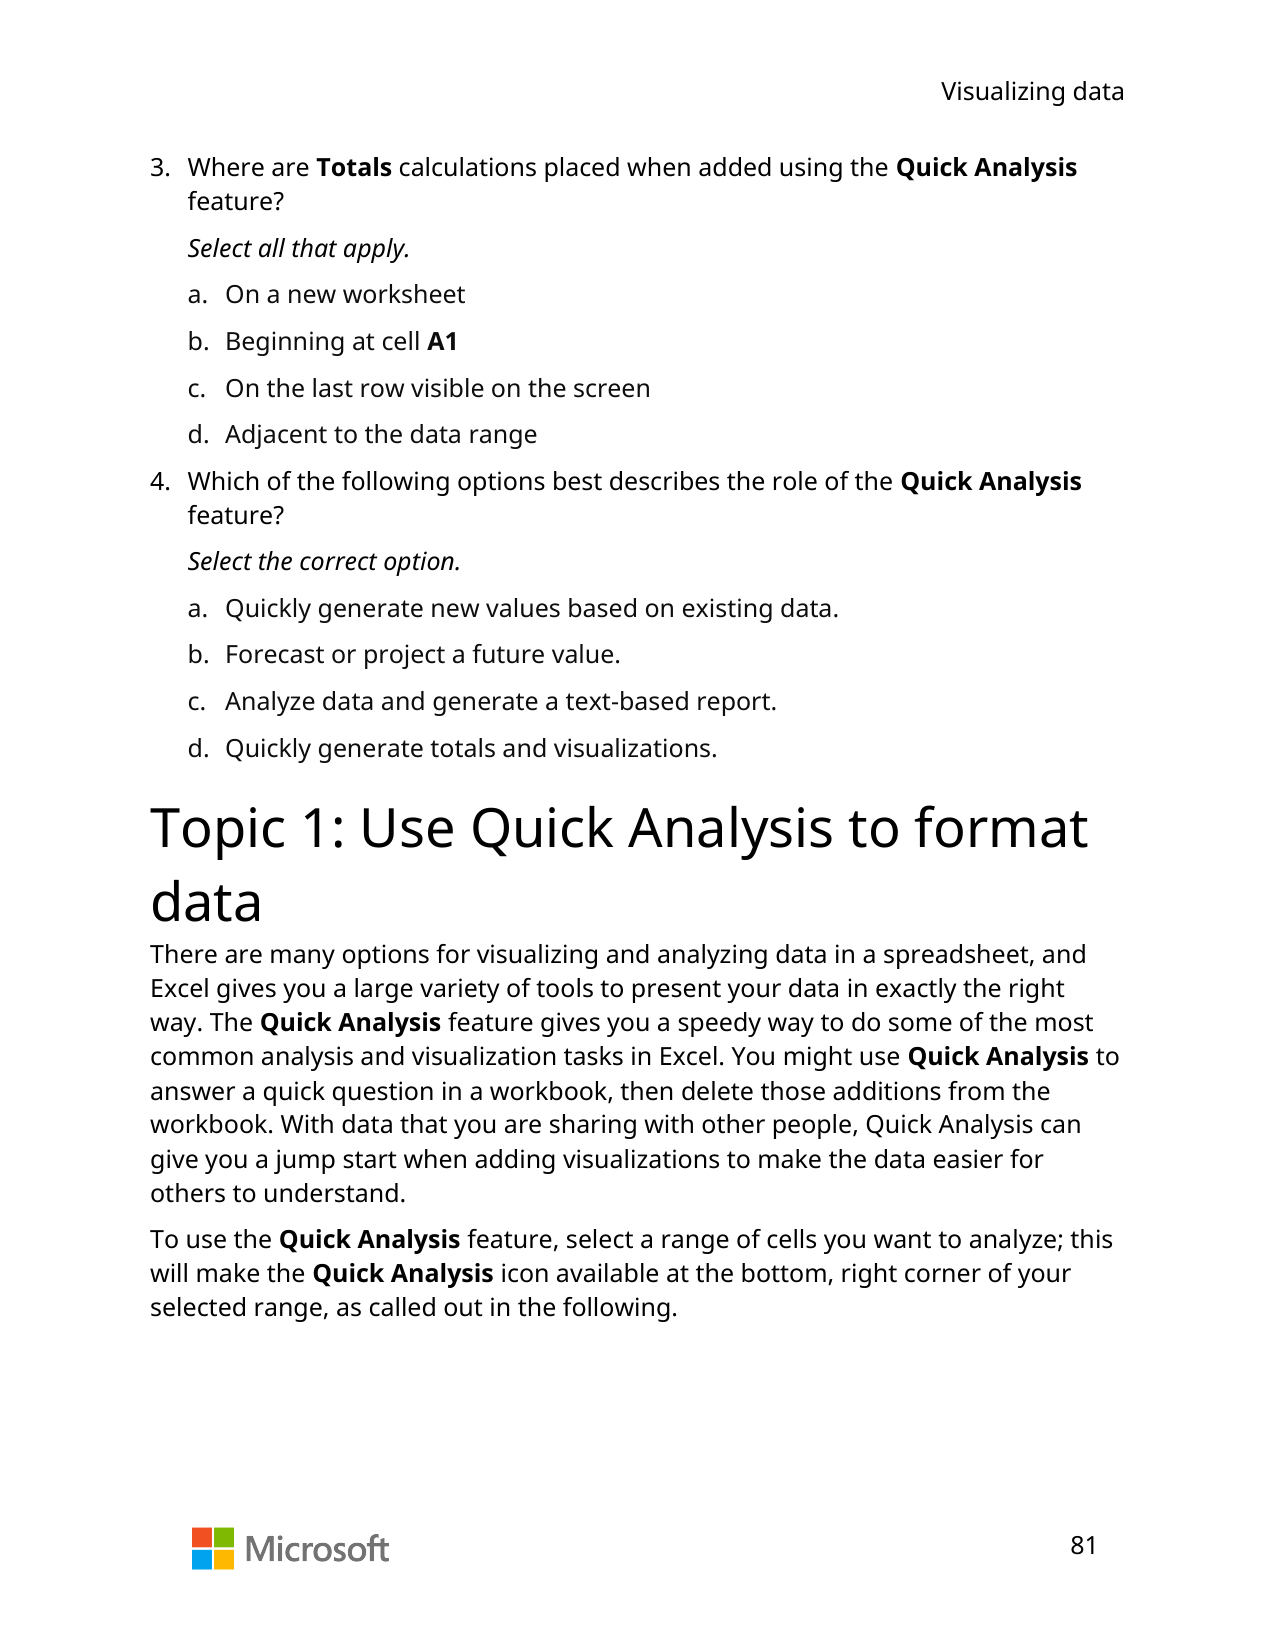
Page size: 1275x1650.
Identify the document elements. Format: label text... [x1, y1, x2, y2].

text To use the Quick Analysis feature, select a range of cells you want to analyze; this will make the Quick Analysis icon available at the bottom, right corner of your selected range, as called out in the following. [150, 1222, 1125, 1324]
text Select all that apply. [187, 231, 1125, 265]
list Where are Totals calculations placed when added using the Quick Analysis feature? [150, 150, 1125, 218]
list Which of the following options best describes the role of the Quick Analysis feature? [150, 463, 1125, 532]
list Beginning at cell A1 [187, 324, 1125, 358]
text There are many options for visualizing and analyzing data in a spreadsheet, and Excel gives you a large variety of tools to present your data in exactly the right way. The Quick Analysis feature gives you a speedy way to do some of the most common analysis and visualization tasks in Excel. You might use Quick Analysis to answer a quick question in a workbook, then delete those additions from the workbook. With data that you are sharing with other people, Quick Analysis can give you a jump start when adding visualizations to make the data easier for others to understand. [150, 937, 1125, 1209]
list On the last row visible on the screen [187, 370, 1125, 404]
subtitle Topic 1: Use Quick Analysis to format data [150, 789, 1125, 937]
list Analyze data and generate a text-based report. [187, 684, 1125, 718]
picture [150, 1520, 431, 1576]
list Quickly generate totals and visualizations. [187, 730, 1125, 764]
list On a new worksheet [187, 277, 1125, 311]
text Select the correct option. [187, 544, 1125, 578]
list Quickly generate new values based on existing data. [187, 591, 1125, 625]
list Forecast or project a future value. [187, 637, 1125, 671]
list Adjacent to the data range [187, 417, 1125, 451]
